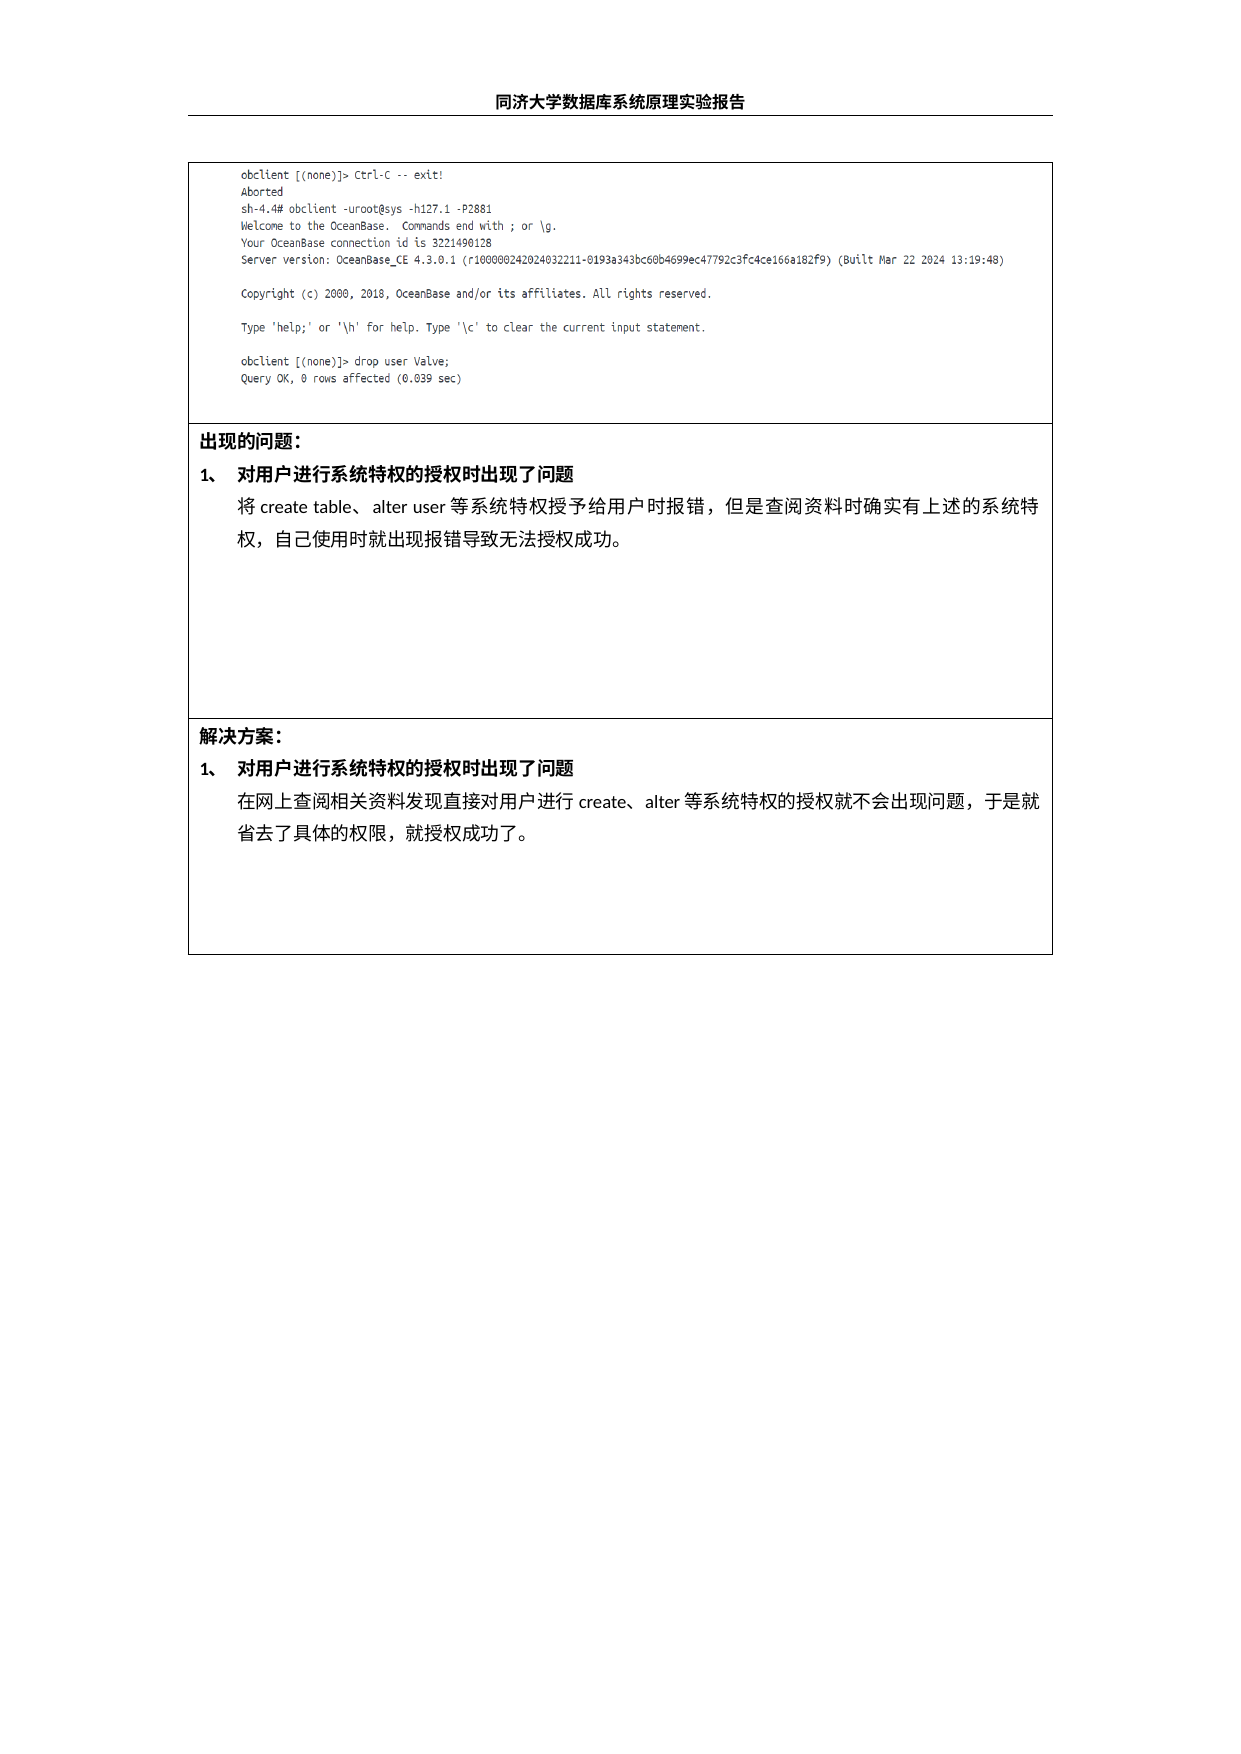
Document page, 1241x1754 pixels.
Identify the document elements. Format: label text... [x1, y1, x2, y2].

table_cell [189, 163, 1052, 423]
table_cell 解决方案： 对用户进行系统特权的授权时出现了问题 在网上查阅相关资料发现直接对用户进行create、alter等系统特权的授权就不会出现问题，于是就省去了具体的权限，就授权成功了。 [189, 719, 1052, 953]
table_cell 出现的问题： 对用户进行系统特权的授权时出现了问题 将create table、alter user等系统特权授予给用户时报错，但是查阅资料时确实有上述的系统特权，自己使用时就出现报错导致无法授权成功。 [189, 424, 1052, 718]
picture [236, 163, 1016, 393]
